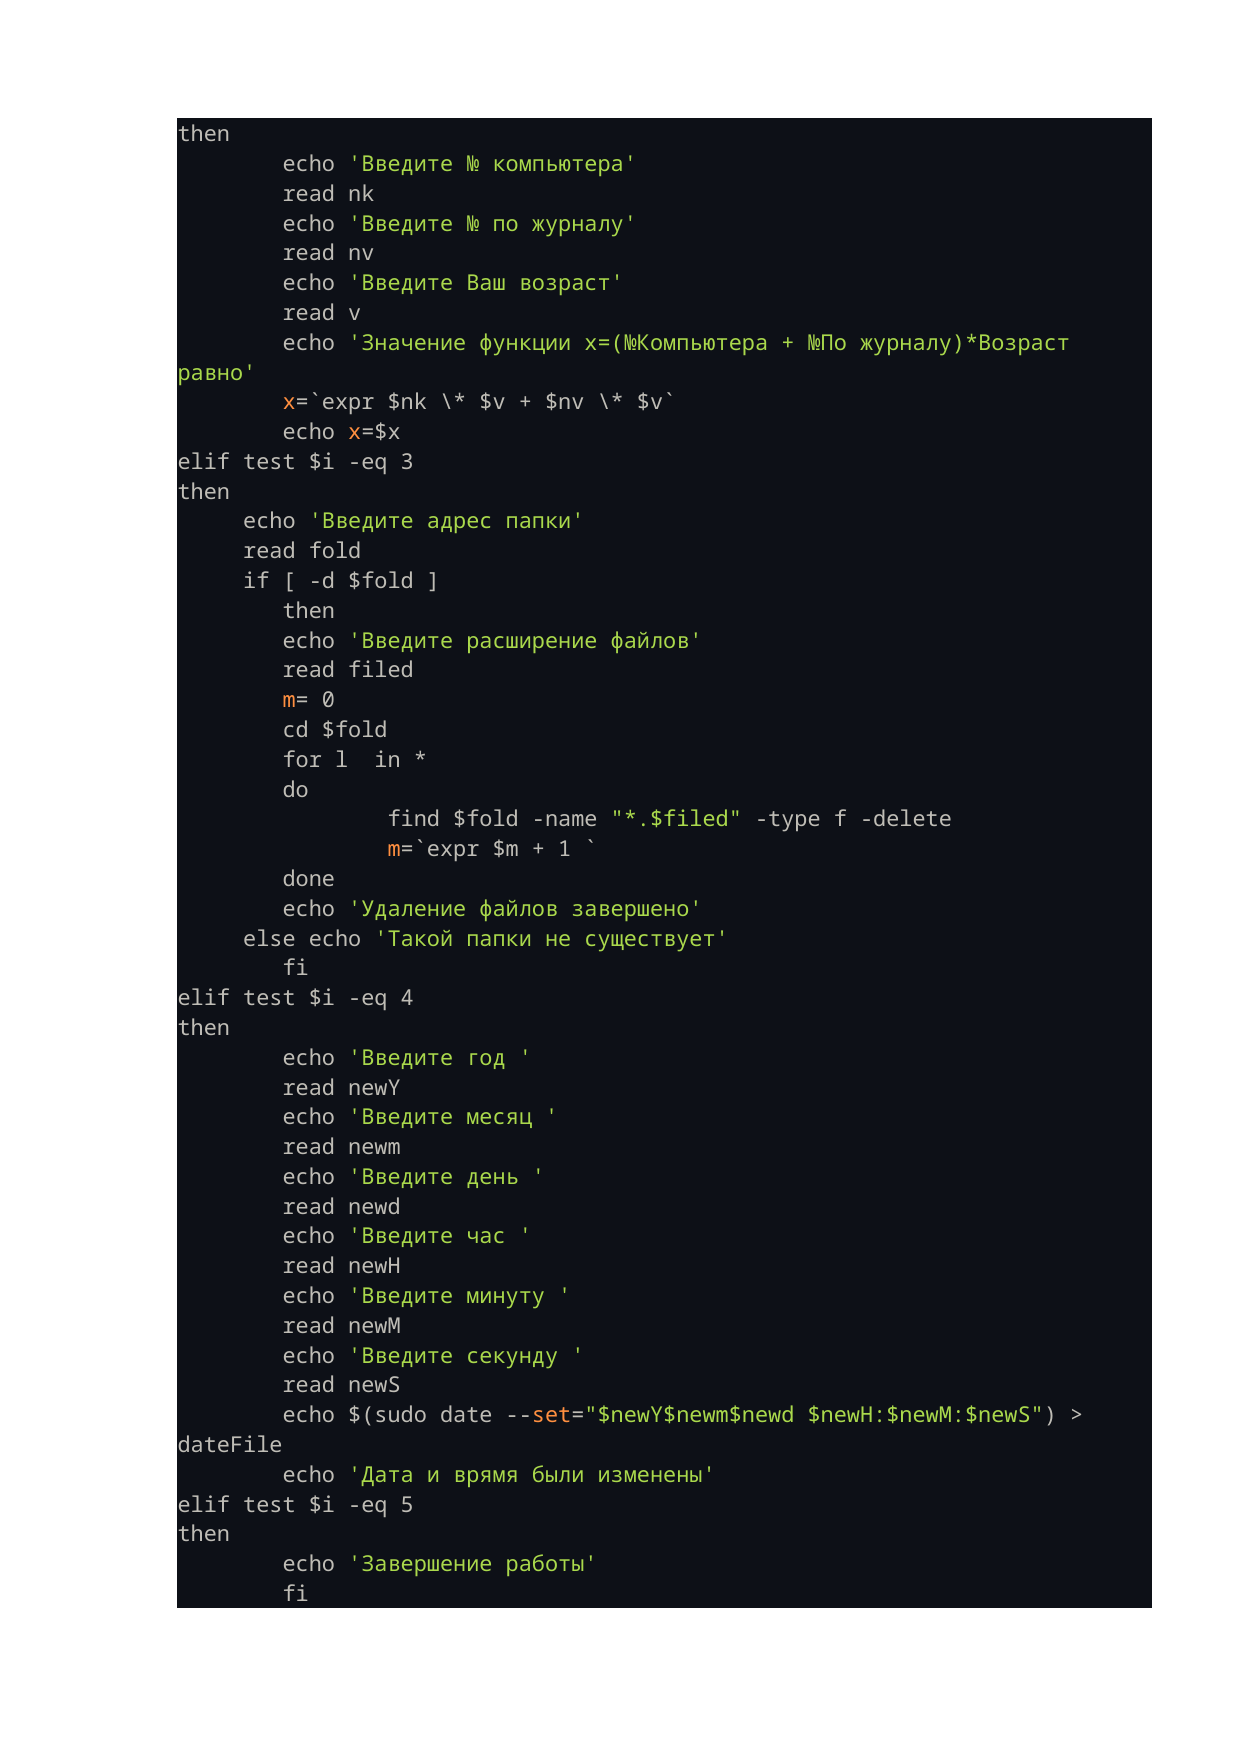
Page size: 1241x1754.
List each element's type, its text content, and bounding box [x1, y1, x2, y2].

text echo 'Введите день ' [177, 1161, 1152, 1191]
text elif test $i -eq 4 [177, 982, 1152, 1012]
text read newY [177, 1071, 1152, 1101]
text x=`expr $nk \* $v + $nv \* $v` [177, 386, 1152, 416]
text read filed [177, 654, 1152, 684]
text fi [177, 952, 1152, 982]
text elif test $i -eq 3 [177, 446, 1152, 476]
text else echo 'Такой папки не существует' [177, 922, 1152, 952]
text cd $fold [177, 714, 1152, 744]
text read nk [177, 178, 1152, 207]
text do [177, 773, 1152, 803]
text read nv [177, 237, 1152, 267]
text for l in * [177, 744, 1152, 773]
text echo $(sudo date --set="$newY$newm$newd $newH:$newM:$newS") > dateFile [177, 1399, 1152, 1459]
text then [177, 476, 1152, 505]
text echo 'Дата и врямя были изменены' [177, 1459, 1152, 1488]
text echo 'Введите год ' [177, 1042, 1152, 1071]
text echo 'Удаление файлов завершено' [177, 893, 1152, 922]
text echo 'Введите минуту ' [177, 1280, 1152, 1310]
text then [177, 118, 1152, 148]
text if [ -d $fold ] [177, 565, 1152, 595]
text read newm [177, 1131, 1152, 1161]
text echo 'Введите секунду ' [177, 1339, 1152, 1369]
text echo 'Введите № компьютера' [177, 148, 1152, 178]
text read newd [177, 1191, 1152, 1220]
text read newM [177, 1310, 1152, 1339]
text read newS [177, 1369, 1152, 1399]
text echo x=$x [177, 416, 1152, 446]
text m= 0 [177, 684, 1152, 714]
text read newH [177, 1250, 1152, 1280]
text then [177, 1518, 1152, 1548]
text echo 'Введите адрес папки' [177, 505, 1152, 535]
text then [177, 1012, 1152, 1042]
text fi [177, 1578, 1152, 1608]
text echo 'Завершение работы' [177, 1548, 1152, 1578]
text echo 'Введите расширение файлов' [177, 624, 1152, 654]
text echo 'Введите Ваш возраст' [177, 267, 1152, 297]
text elif test $i -eq 5 [177, 1488, 1152, 1518]
text find $fold -name "*.$filed" -type f -delete [177, 803, 1152, 833]
text echo 'Введите месяц ' [177, 1101, 1152, 1131]
text echo 'Введите час ' [177, 1220, 1152, 1250]
text m=`expr $m + 1 ` [177, 833, 1152, 863]
text echo 'Введите № по журналу' [177, 207, 1152, 237]
text done [177, 863, 1152, 893]
text then [177, 595, 1152, 624]
text read fold [177, 535, 1152, 565]
text read v [177, 297, 1152, 327]
text echo 'Значение функции x=(№Компьютера + №По журналу)*Возраст равно' [177, 327, 1152, 386]
